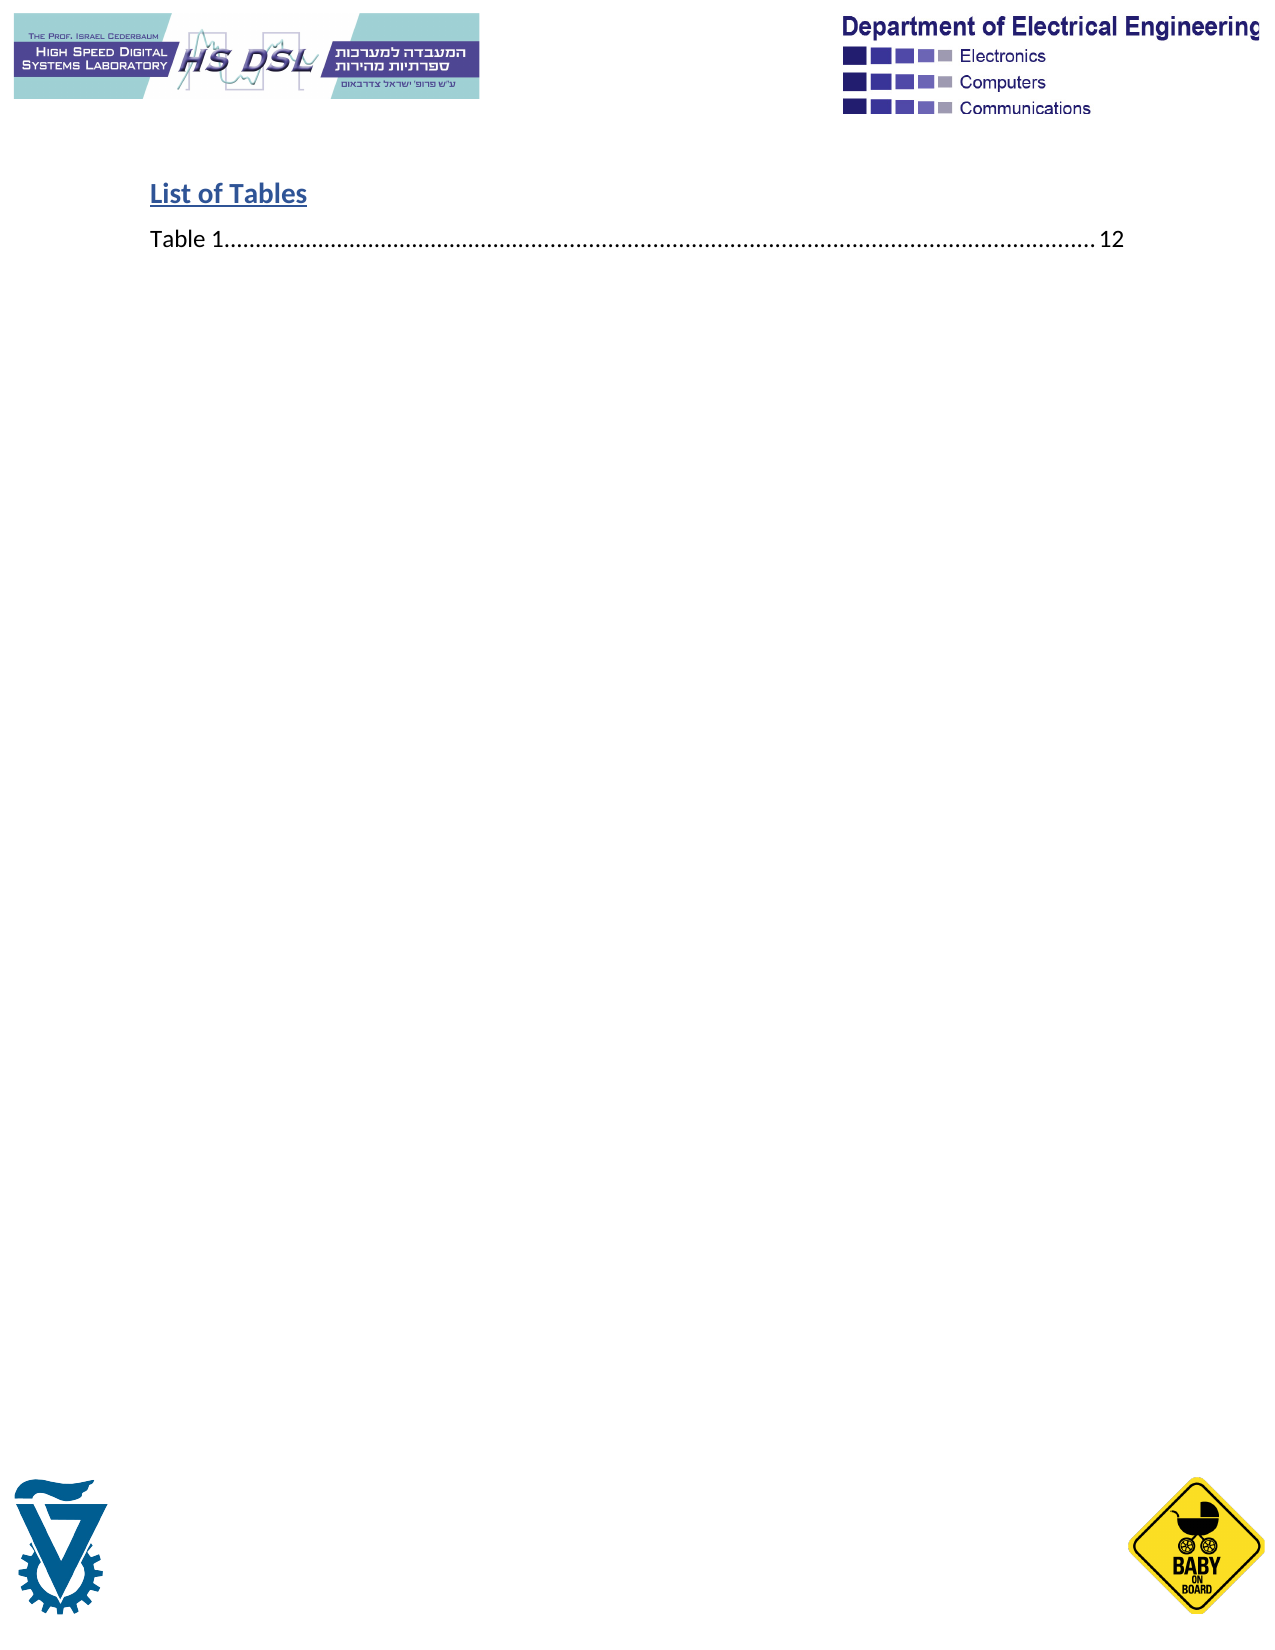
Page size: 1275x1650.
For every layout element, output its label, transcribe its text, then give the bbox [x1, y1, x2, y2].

picture [840, 13, 1260, 114]
picture [9, 1476, 110, 1615]
picture [1127, 1476, 1265, 1614]
text Table 1 12 [150, 223, 1125, 254]
picture [13, 13, 480, 99]
subtitle List of Tables [150, 175, 1125, 211]
